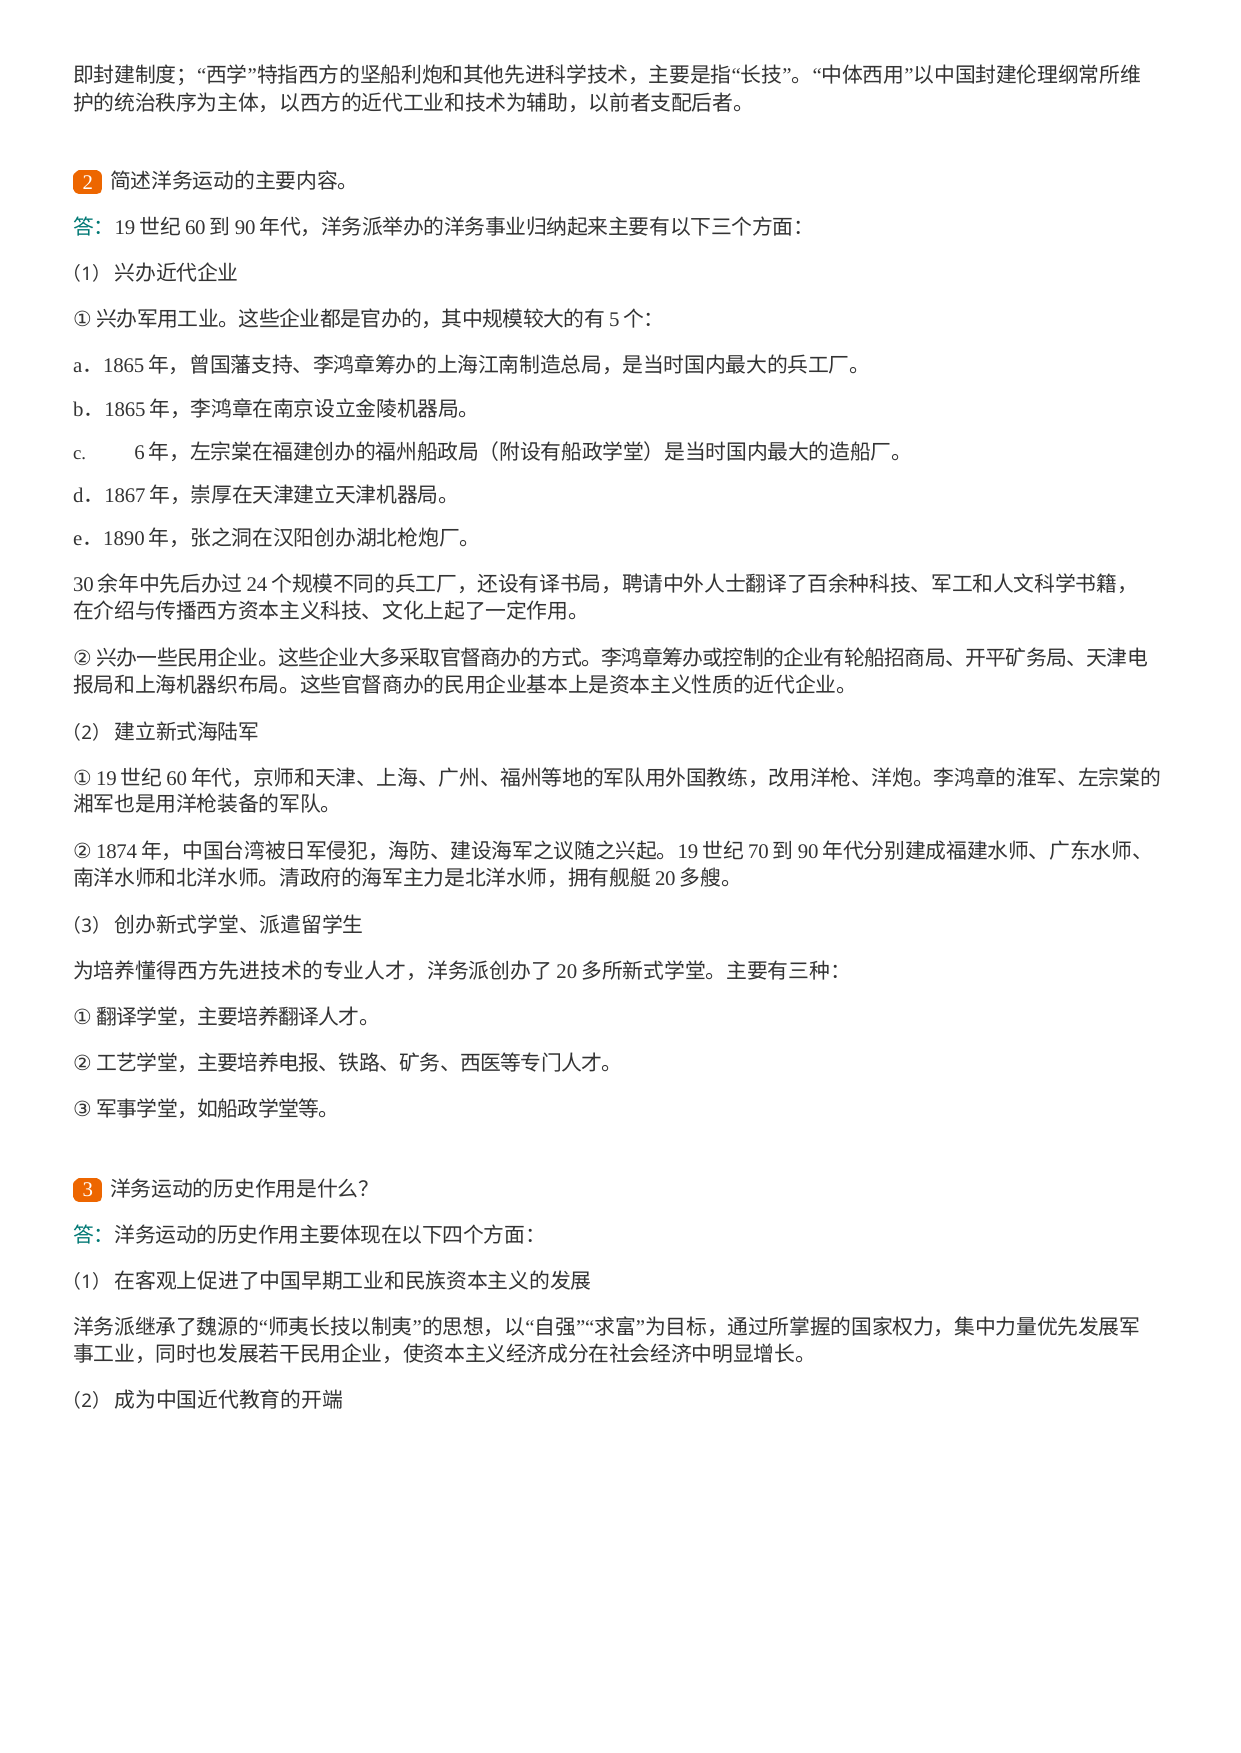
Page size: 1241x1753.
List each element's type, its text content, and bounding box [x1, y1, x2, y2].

text 洋务派继承了魏源的“师夷长技以制夷”的思想，以“自强”“求富”为目标，通过所掌握的国家权力，集中力量优先发展军事工业，同时也发展若干民用企业，使资本主义经济成分在社会经济中明显增长。 [73, 1312, 1150, 1367]
text ③ 军事学堂，如船政学堂等。 [73, 1093, 1178, 1123]
text ② 工艺学堂，主要培养电报、铁路、矿务、西医等专门人才。 [73, 1046, 1178, 1077]
text e．1890年，张之洞在汉阳创办湖北枪炮厂。 [73, 522, 1178, 552]
text 答：洋务运动的历史作用主要体现在以下四个方面： [73, 1218, 1178, 1248]
list 创办新式学堂、派遣留学生 [62, 908, 1178, 938]
text ① 兴办军用工业。这些企业都是官办的，其中规模较大的有5个： [73, 302, 1178, 333]
text ② 兴办一些民用企业。这些企业大多采取官督商办的方式。李鸿章筹办或控制的企业有轮船招商局、开平矿务局、天津电报局和上海机器织布局。这些官督商办的民用企业基本上是资本主义性质的近代企业。 [73, 643, 1162, 698]
picture [73, 1178, 102, 1202]
text 答：19世纪60到90年代，洋务派举办的洋务事业归纳起来主要有以下三个方面： [73, 210, 1178, 241]
text 洋务运动的历史作用是什么？ [110, 1172, 1178, 1202]
text ① 翻译学堂，主要培养翻译人才。 [73, 1000, 1178, 1031]
list 在客观上促进了中国早期工业和民族资本主义的发展 [62, 1264, 1178, 1294]
list 建立新式海陆军 [62, 715, 1178, 745]
list 成为中国近代教育的开端 [62, 1384, 1178, 1414]
list 6年，左宗棠在福建创办的福州船政局（附设有船政学堂）是当时国内最大的造船厂。 d．1867年，崇厚在天津建立天津机器局。 [73, 435, 917, 508]
text 为培养懂得西方先进技术的专业人才，洋务派创办了20多所新式学堂。主要有三种： [73, 954, 1178, 984]
text 简述洋务运动的主要内容。 [110, 164, 1178, 194]
text a．1865年，曾国藩支持、李鸿章筹办的上海江南制造总局，是当时国内最大的兵工厂。 b．1865年，李鸿章在南京设立金陵机器局。 [73, 349, 875, 422]
text 即封建制度；“西学”特指西方的坚船利炮和其他先进科学技术，主要是指“长技”。“中体西用”以中国封建伦理纲常所维护的统治秩序为主体，以西方的近代工业和技术为辅助，以前者支配后者。 [73, 61, 1150, 116]
text ① 19世纪60年代，京师和天津、上海、广州、福州等地的军队用外国教练，改用洋枪、洋炮。李鸿章的淮军、左宗棠的湘军也是用洋枪装备的军队。 [73, 763, 1162, 818]
list 兴办近代企业 [62, 256, 1178, 287]
text ② 1874年，中国台湾被日军侵犯，海防、建设海军之议随之兴起。19世纪70到90年代分别建成福建水师、广东水师、南洋水师和北洋水师。清政府的海军主力是北洋水师，拥有舰艇20多艘。 [73, 837, 1162, 892]
picture [73, 170, 102, 194]
text 30余年中先后办过24个规模不同的兵工厂，还设有译书局，聘请中外人士翻译了百余种科技、军工和人文科学书籍，在介绍与传播西方资本主义科技、文化上起了一定作用。 [73, 570, 1157, 624]
